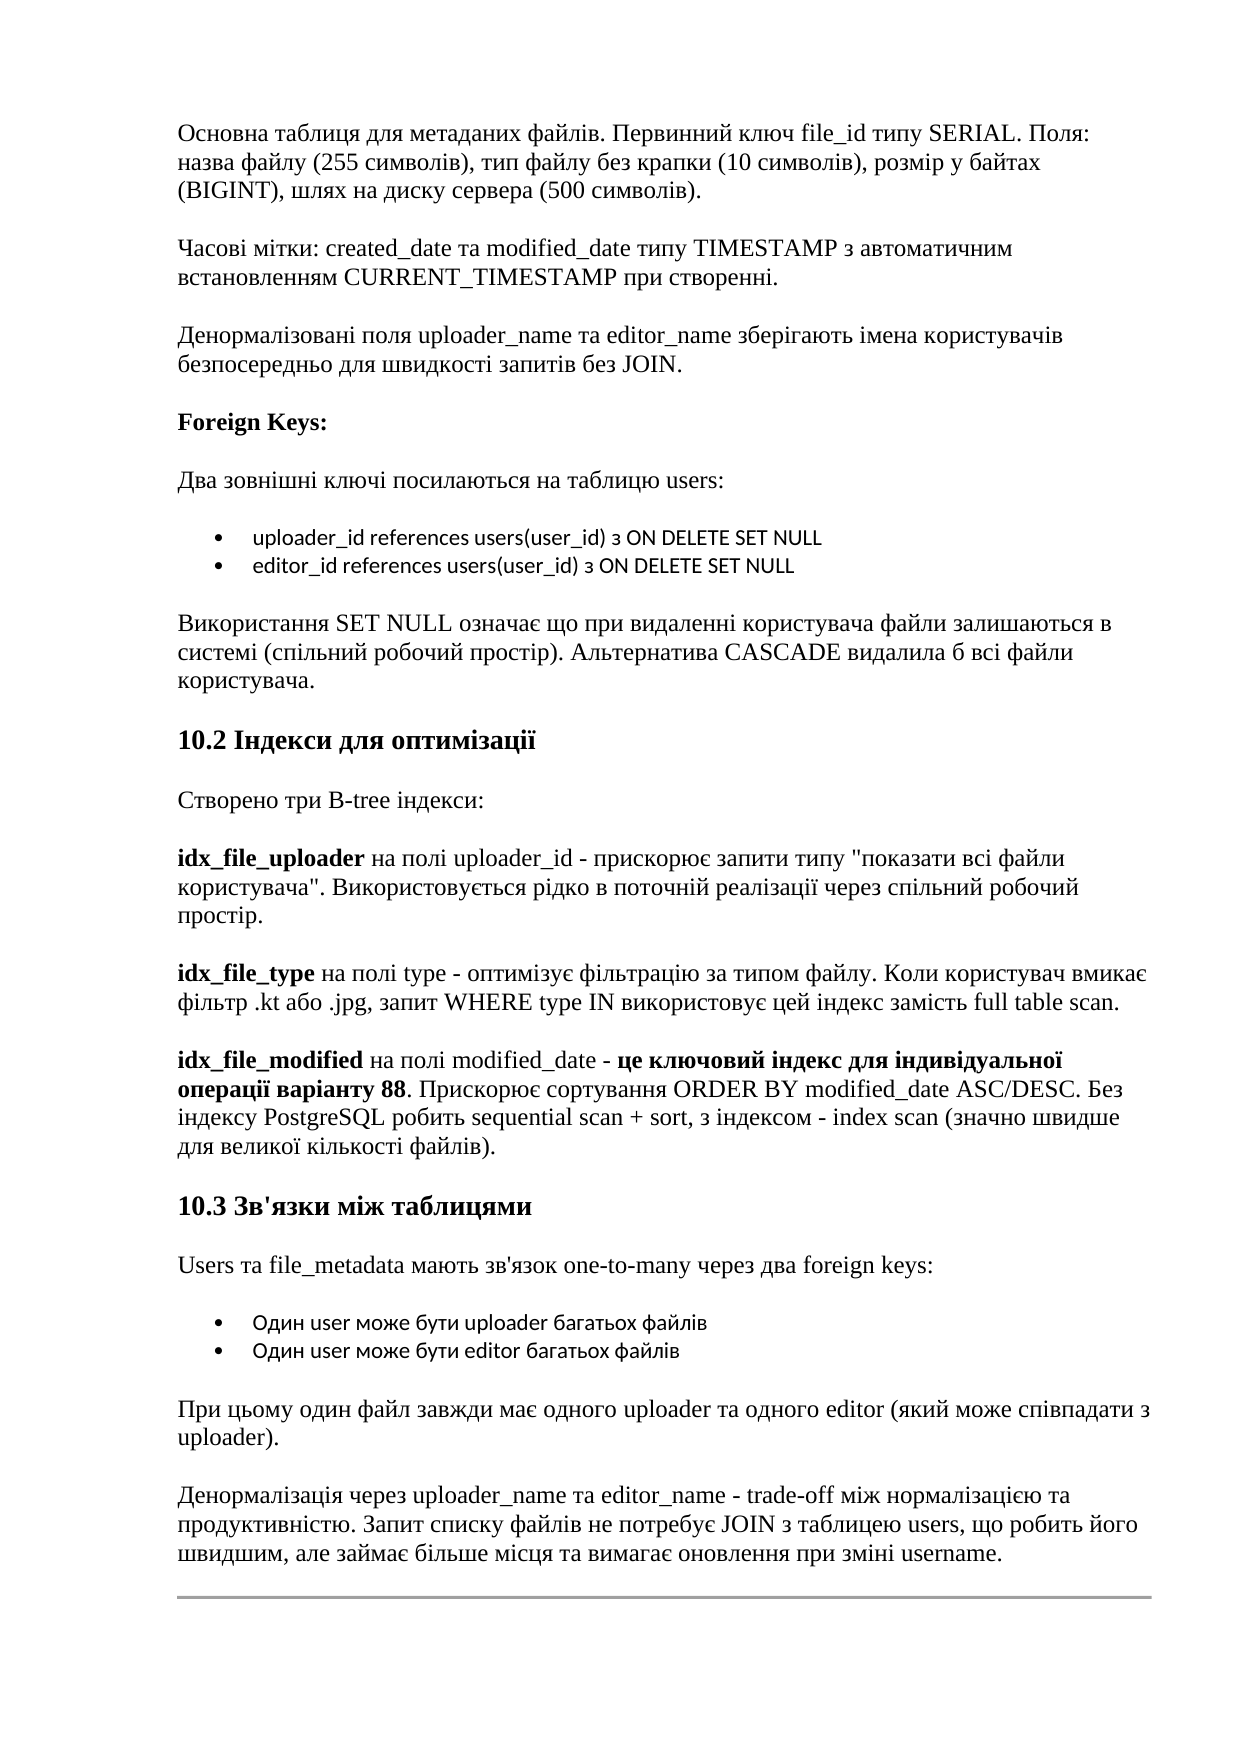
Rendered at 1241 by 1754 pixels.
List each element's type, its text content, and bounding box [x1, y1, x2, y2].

text При цьому один файл завжди має одного uploader та одного editor (який може співпадати з uploader). [177, 1394, 1152, 1451]
text Два зовнішні ключі посилаються на таблицю users: [177, 465, 1152, 493]
list Один user може бути editor багатьох файлів [215, 1337, 1152, 1364]
text Створено три B-tree індекси: [177, 785, 1152, 814]
text Використання SET NULL означає що при видаленні користувача файли залишаються в системі (спільний робочий простір). Альтернатива CASCADE видалила б всі файли користувача. [177, 608, 1152, 694]
list uploader_id references users(user_id) з ON DELETE SET NULL [215, 523, 1152, 551]
text idx_file_modified на полі modified_date - це ключовий індекс для індивідуальної операції варіанту 88. Прискорює сортування ORDER BY modified_date ASC/DESC. Без індексу PostgreSQL робить sequential scan + sort, з індексом - index scan (значно швидше для великої кількості файлів). [177, 1045, 1152, 1160]
text Users та file_metadata мають зв'язок one-to-many через два foreign keys: [177, 1251, 1152, 1279]
text Денормалізовані поля uploader_name та editor_name зберігають імена користувачів безпосередньо для швидкості запитів без JOIN. [177, 320, 1152, 378]
text Foreign Keys: [177, 407, 1152, 436]
text idx_file_type на полі type - оптимізує фільтрацію за типом файлу. Коли користувач вмикає фільтр .kt або .jpg, запит WHERE type IN використовує цей індекс замість full table scan. [177, 958, 1152, 1016]
text Часові мітки: created_date та modified_date типу TIMESTAMP з автоматичним встановленням CURRENT_TIMESTAMP при створенні. [177, 233, 1152, 291]
text Основна таблиця для метаданих файлів. Первинний ключ file_id типу SERIAL. Поля: назва файлу (255 символів), тип файлу без крапки (10 символів), розмір у байтах (BIGINT), шлях на диску сервера (500 символів). [177, 118, 1152, 204]
subtitle 10.2 Індекси для оптимізації [177, 723, 1152, 756]
text idx_file_uploader на полі uploader_id - прискорює запити типу "показати всі файли користувача". Використовується рідко в поточній реалізації через спільний робочий простір. [177, 843, 1152, 929]
text Денормалізація через uploader_name та editor_name - trade-off між нормалізацією та продуктивністю. Запит списку файлів не потребує JOIN з таблицею users, що робить його швидшим, але займає більше місця та вимагає оновлення при зміні username. [177, 1480, 1152, 1567]
list editor_id references users(user_id) з ON DELETE SET NULL [215, 551, 1152, 579]
subtitle 10.3 Зв'язки між таблицями [177, 1189, 1152, 1221]
list Один user може бути uploader багатьох файлів [215, 1308, 1152, 1337]
